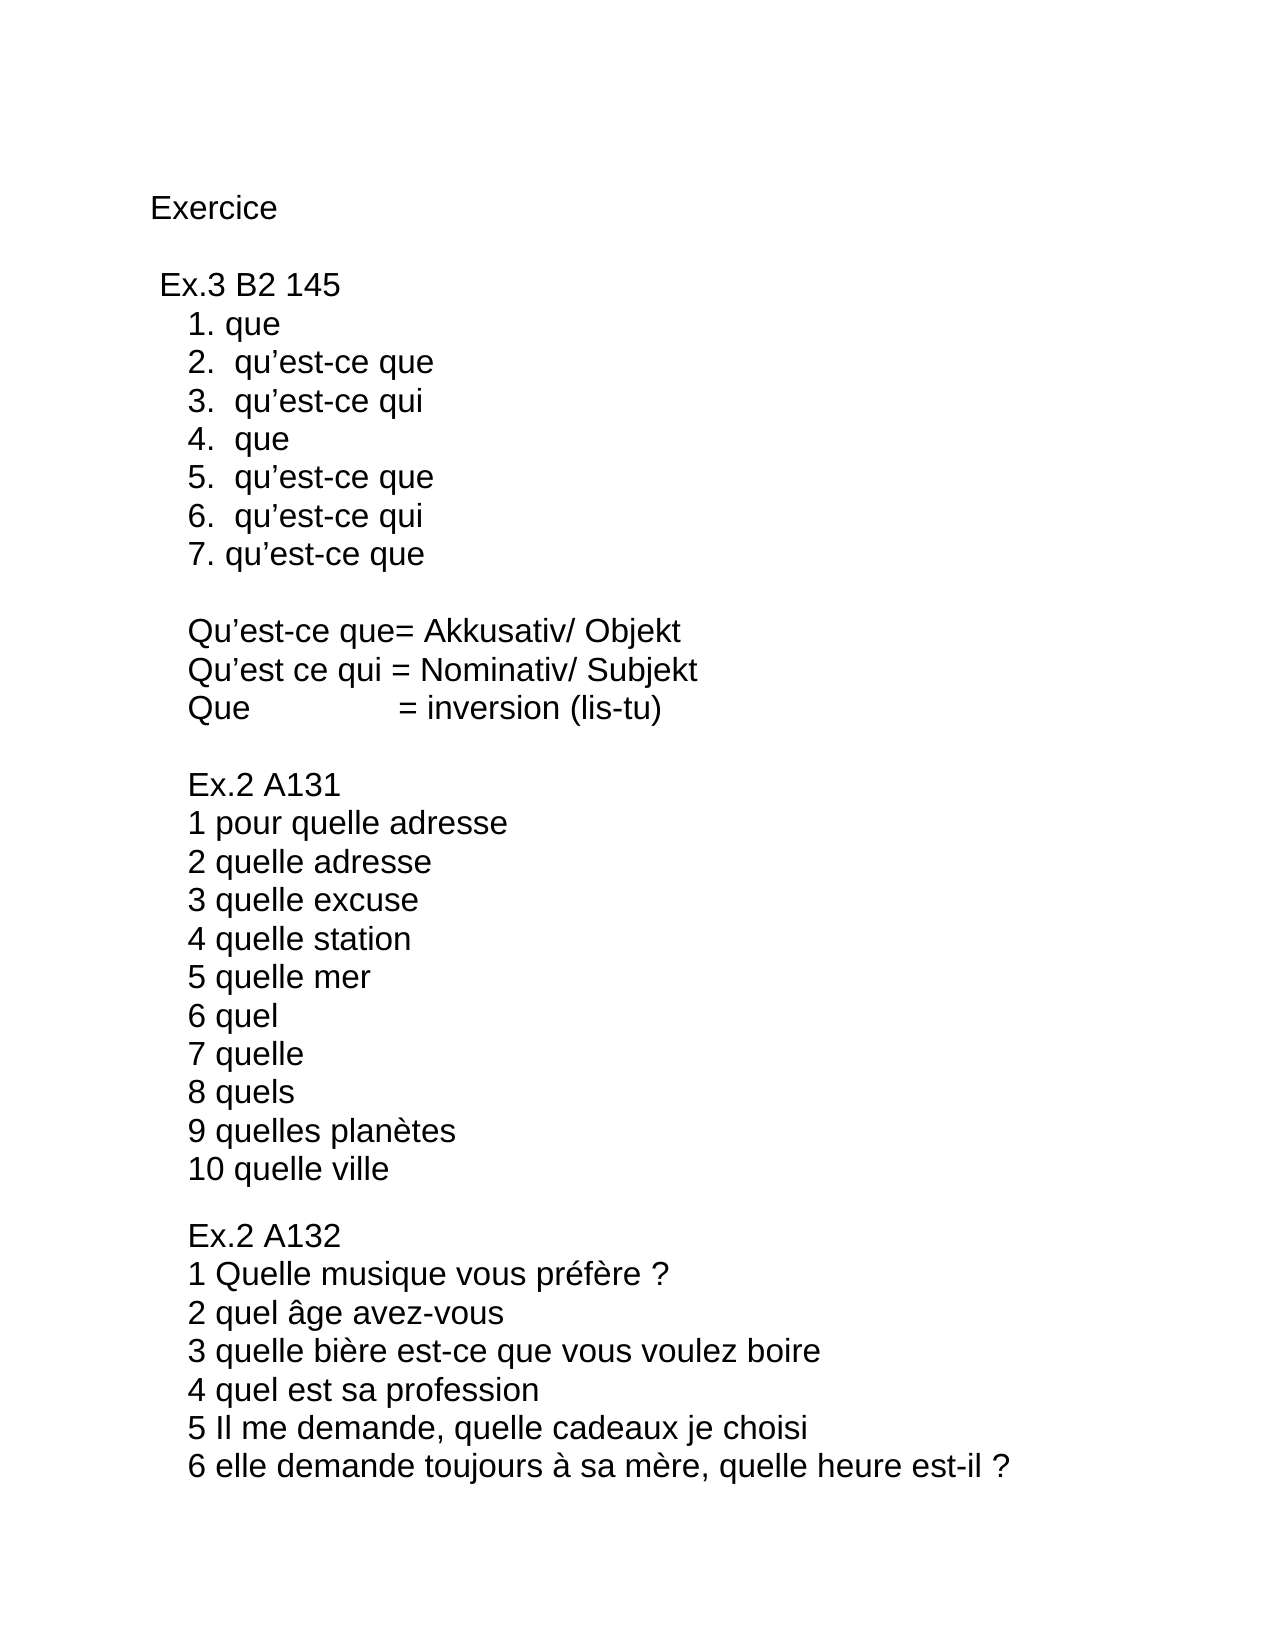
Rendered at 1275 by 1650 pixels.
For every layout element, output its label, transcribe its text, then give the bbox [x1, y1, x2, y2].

text Ex.2 A131 [187, 765, 1125, 803]
list qu’est-ce qui [187, 381, 1125, 419]
list que [187, 419, 1125, 457]
list qu’est-ce qui [187, 496, 1125, 534]
list qu’est-ce que [187, 457, 1125, 496]
text 2 quelle adresse [187, 842, 1125, 880]
text Ex.2 A132 [150, 1216, 1125, 1254]
list que [187, 304, 1125, 342]
text 6 elle demande toujours à sa mère, quelle heure est-il ? [150, 1446, 1125, 1485]
text Ex.3 B2 145 [150, 265, 1125, 304]
text 4 quelle station [187, 919, 1125, 957]
text 2 quel âge avez-vous [150, 1293, 1125, 1331]
list qu’est-ce que [187, 534, 1125, 573]
text Que = inversion (lis-tu) [187, 688, 1125, 727]
text 3 quelle excuse [187, 880, 1125, 919]
text Qu’est-ce que= Akkusativ/ Objekt [187, 611, 1125, 650]
text 1 pour quelle adresse [187, 803, 1125, 842]
text 9 quelles planètes [187, 1111, 1125, 1149]
text 10 quelle ville [150, 1149, 1125, 1188]
text 5 quelle mer [187, 957, 1125, 996]
list qu’est-ce que [187, 342, 1125, 381]
text 6 quel [187, 996, 1125, 1034]
text 1 Quelle musique vous préfère ? [150, 1254, 1125, 1293]
text Exercice [150, 188, 1125, 227]
text 4 quel est sa profession [150, 1369, 1125, 1408]
text 7 quelle [187, 1034, 1125, 1072]
text 5 Il me demande, quelle cadeaux je choisi [150, 1408, 1125, 1446]
text Qu’est ce qui = Nominativ/ Subjekt [187, 650, 1125, 688]
text 3 quelle bière est-ce que vous voulez boire [150, 1331, 1125, 1369]
text 8 quels [187, 1072, 1125, 1111]
